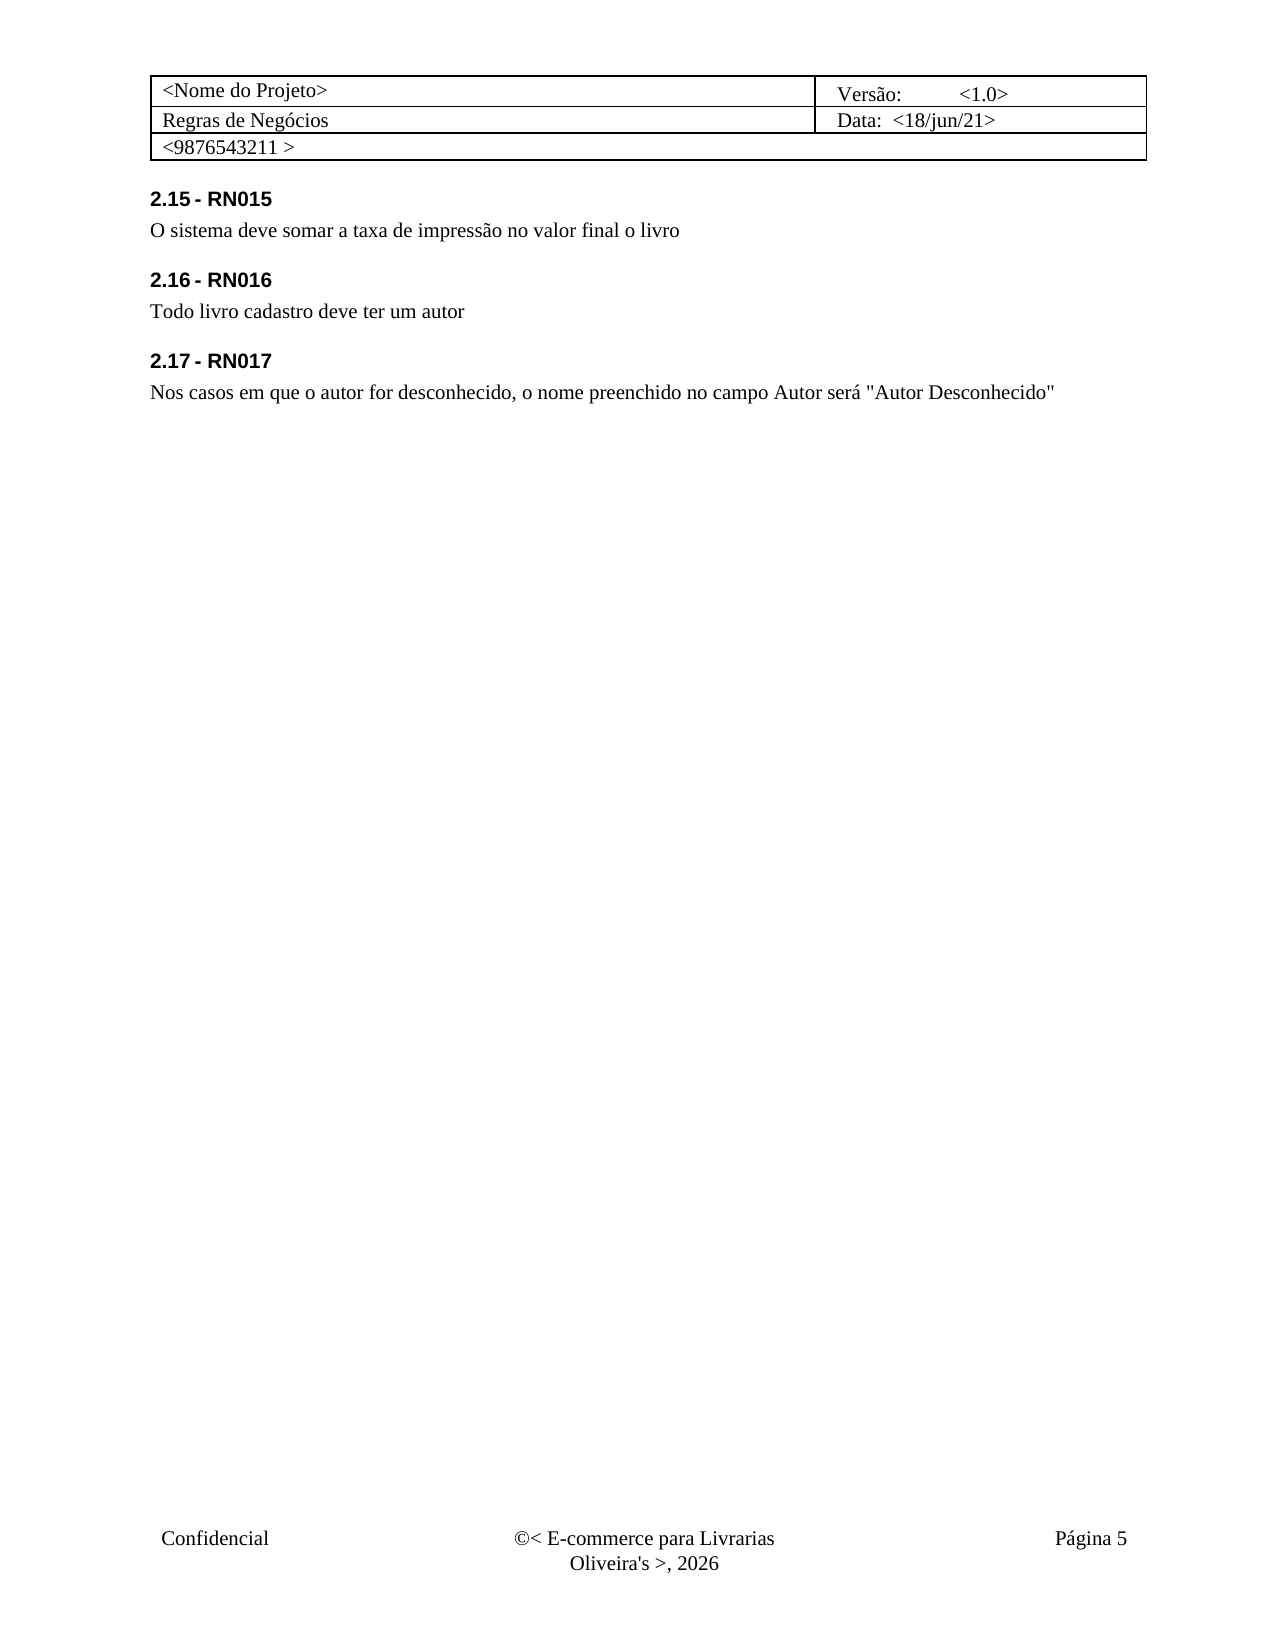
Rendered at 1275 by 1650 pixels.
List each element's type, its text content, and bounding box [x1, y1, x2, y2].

subtitle - RN016 [150, 267, 1125, 292]
subtitle - RN017 [150, 348, 1125, 373]
text Nos casos em que o autor for desconhecido, o nome preenchido no campo Autor será "Autor Desconhecido" [150, 379, 1125, 404]
subtitle - RN015 [150, 185, 1125, 210]
text O sistema deve somar a taxa de impressão no valor final o livro [150, 217, 1125, 242]
text Todo livro cadastro deve ter um autor [150, 298, 1125, 323]
